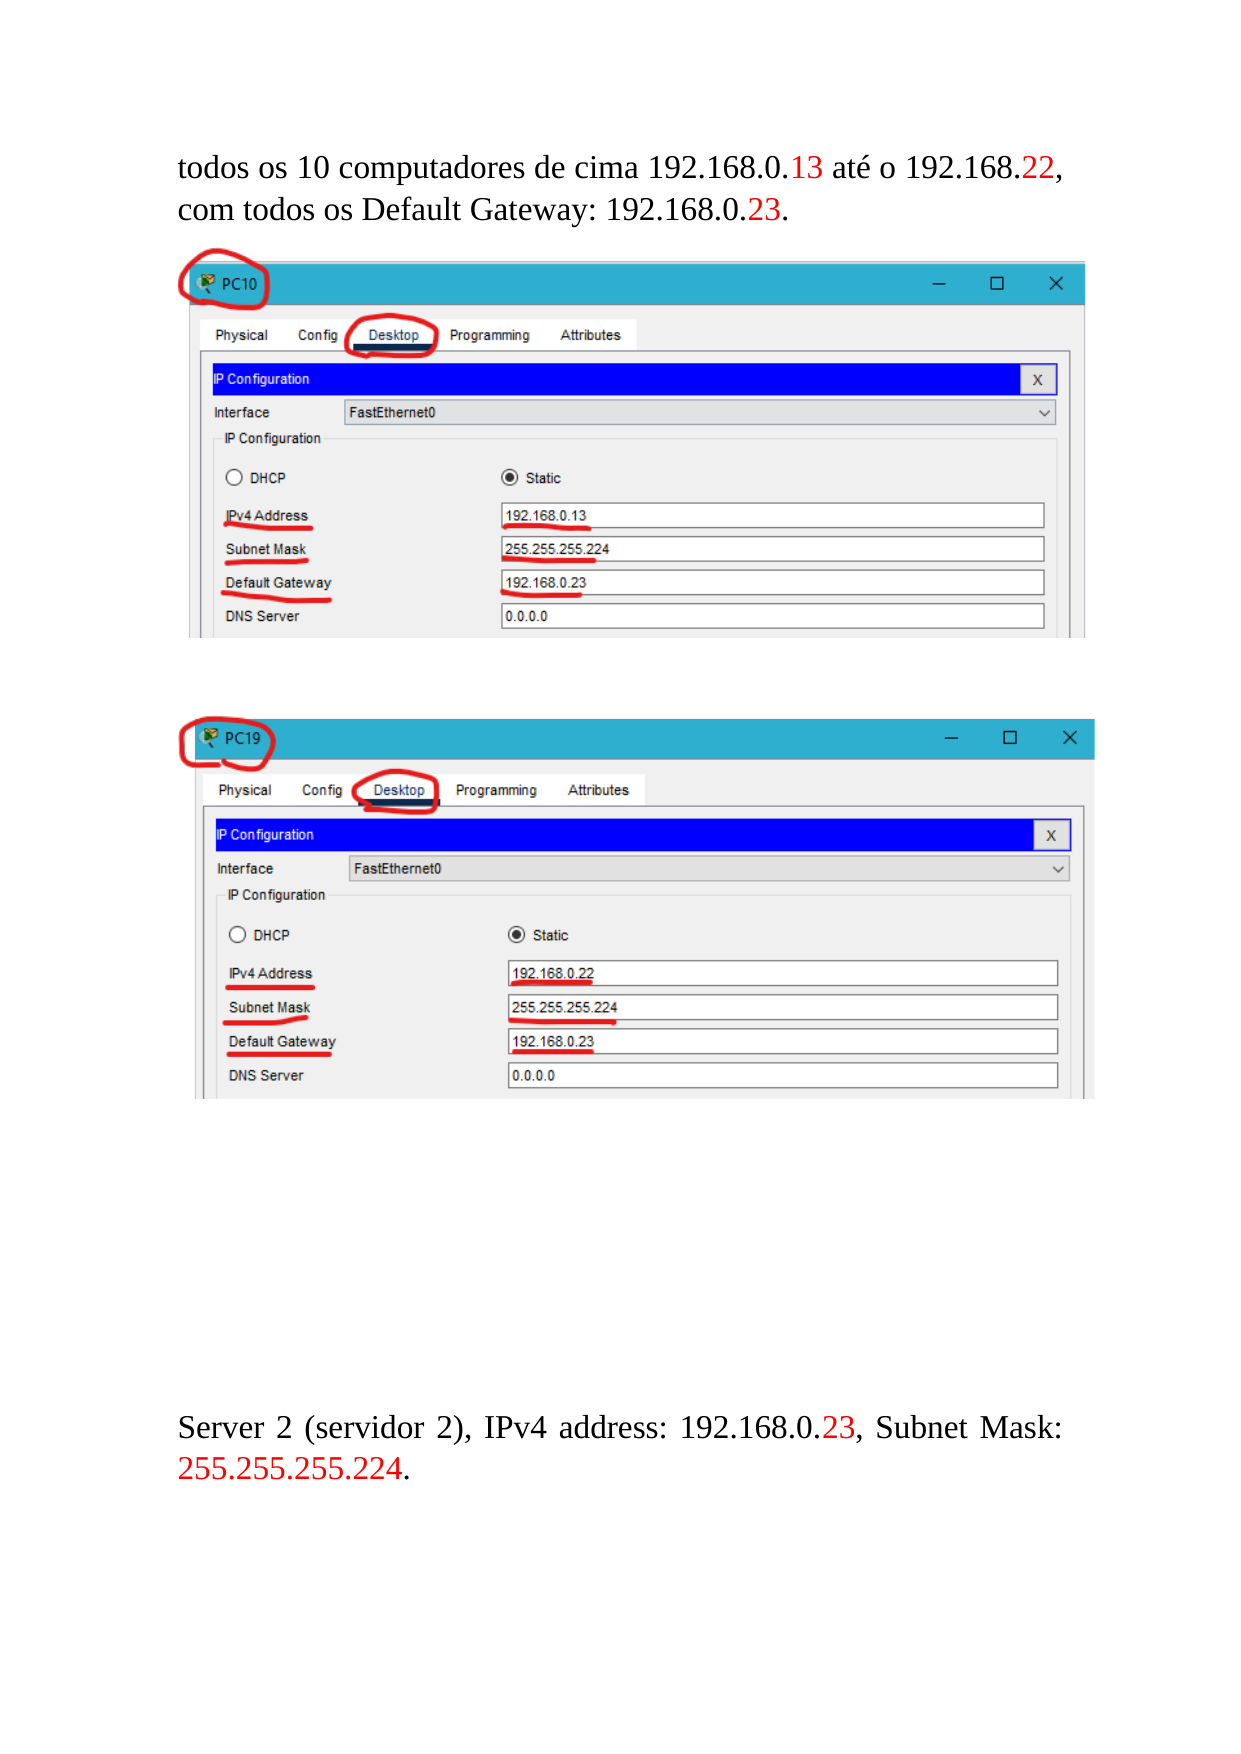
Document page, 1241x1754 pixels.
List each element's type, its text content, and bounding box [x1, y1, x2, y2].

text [177, 148, 1063, 227]
picture [177, 715, 1095, 1099]
text Server 2 (servidor 2), IPv4 address: 192.168.0.23, Subnet Mask: 255.255.255.224. [177, 1407, 1063, 1487]
picture [177, 247, 1086, 638]
